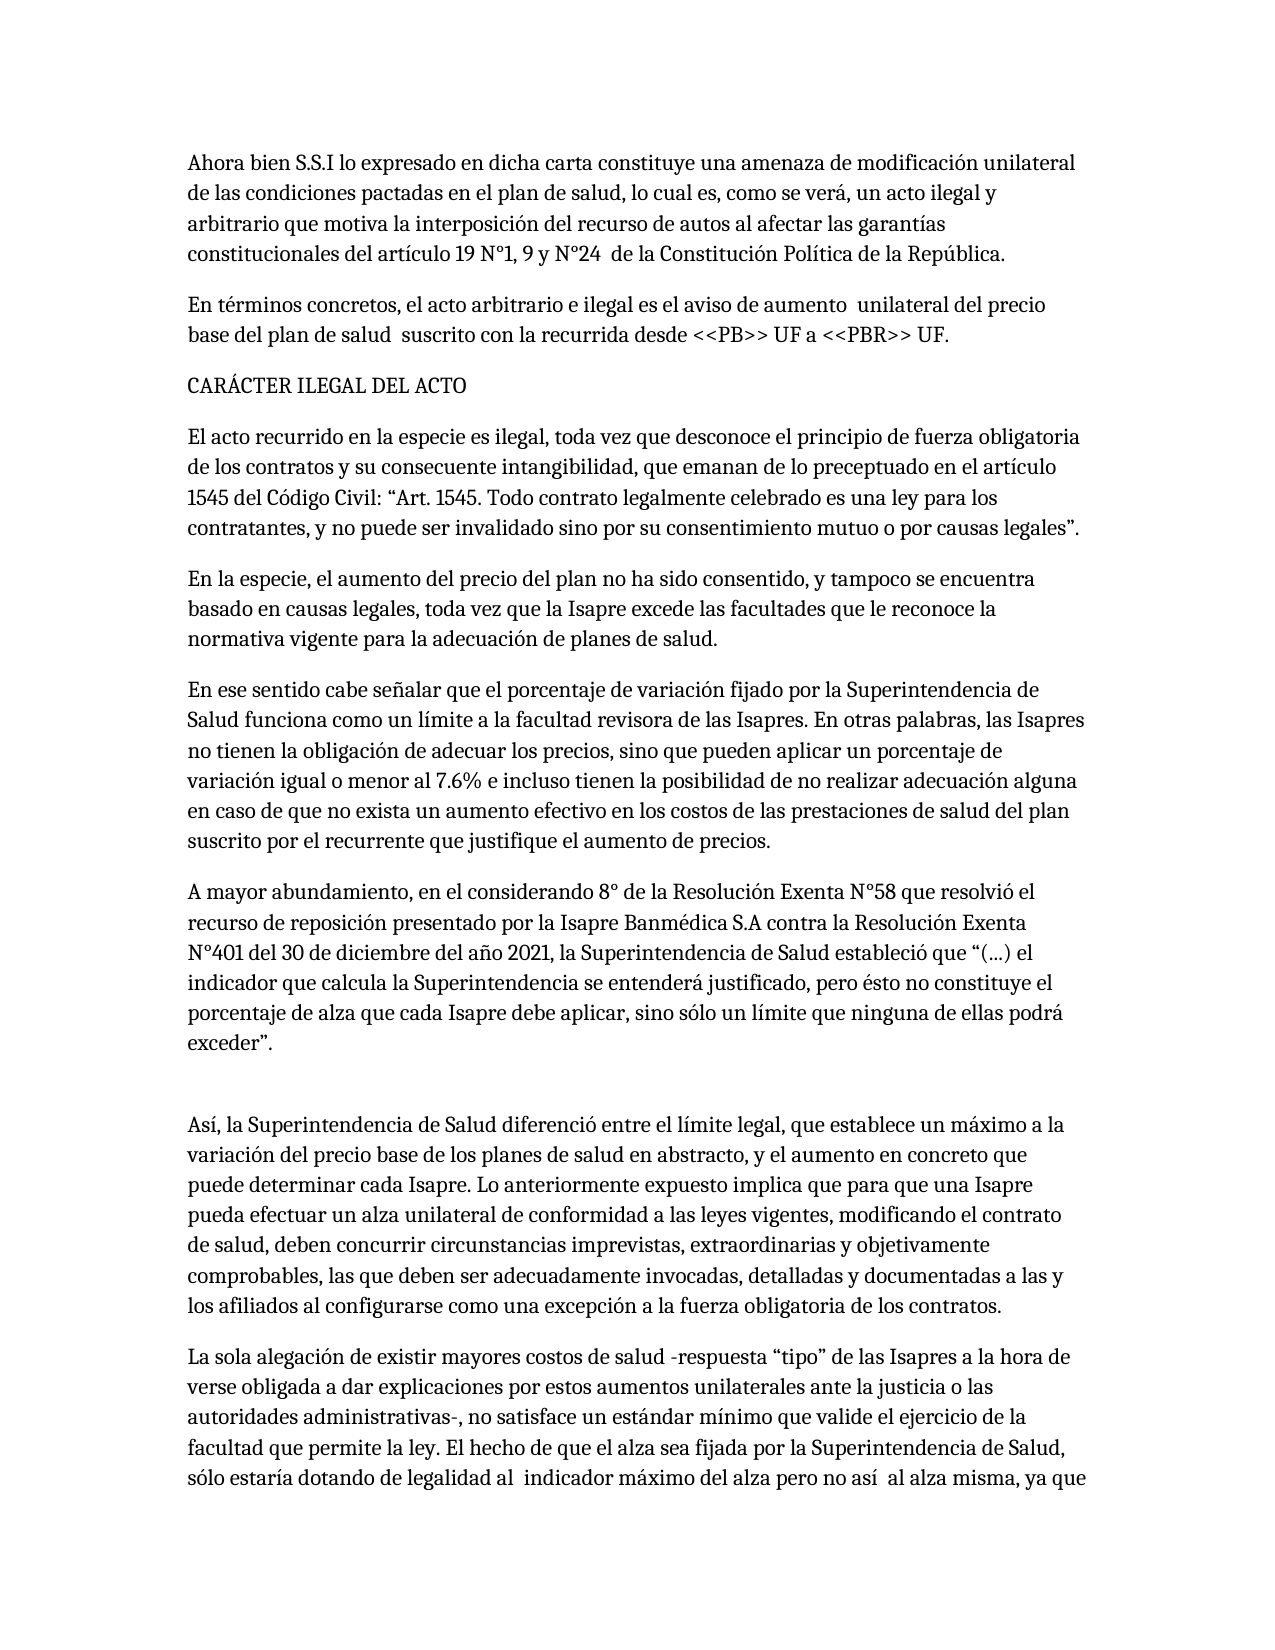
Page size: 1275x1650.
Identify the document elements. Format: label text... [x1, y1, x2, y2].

text El acto recurrido en la especie es ilegal, toda vez que desconoce el principio de fuerza obligatoria de los contratos y su consecuente intangibilidad, que emanan de lo preceptuado en el artículo 1545 del Código Civil: “Art. 1545. Todo contrato legalmente celebrado es una ley para los contratantes, y no puede ser invalidado sino por su consentimiento mutuo o por causas legales”. [187, 424, 1087, 541]
text Ahora bien S.S.I lo expresado en dicha carta constituye una amenaza de modificación unilateral de las condiciones pactadas en el plan de salud, lo cual es, como se verá, un acto ilegal y arbitrario que motiva la interposición del recurso de autos al afectar las garantías constitucionales del artículo 19 N°1, 9 y N°24 de la Constitución Política de la República. [187, 150, 1087, 267]
text CARÁCTER ILEGAL DEL ACTO [187, 373, 1087, 399]
text A mayor abundamiento, en el considerando 8° de la Resolución Exenta N°58 que resolvió el recurso de reposición presentado por la Isapre Banmédica S.A contra la Resolución Exenta N°401 del 30 de diciembre del año 2021, la Superintendencia de Salud estableció que “(...) el indicador que calcula la Superintendencia se entenderá justificado, pero ésto no constituye el porcentaje de alza que cada Isapre debe aplicar, sino sólo un límite que ninguna de ellas podrá exceder”. [187, 879, 1087, 1087]
text En términos concretos, el acto arbitrario e ilegal es el aviso de aumento unilateral del precio base del plan de salud suscrito con la recurrida desde <<PB>> UF a <<PBR>> UF. [187, 292, 1087, 348]
text Así, la Superintendencia de Salud diferenció entre el límite legal, que establece un máximo a la variación del precio base de los planes de salud en abstracto, y el aumento en concreto que puede determinar cada Isapre. Lo anteriormente expuesto implica que para que una Isapre pueda efectuar un alza unilateral de conformidad a las leyes vigentes, modificando el contrato de salud, deben concurrir circunstancias imprevistas, extraordinarias y objetivamente comprobables, las que deben ser adecuadamente invocadas, detalladas y documentadas a las y los afiliados al configurarse como una excepción a la fuerza obligatoria de los contratos. [187, 1111, 1087, 1319]
text En ese sentido cabe señalar que el porcentaje de variación fijado por la Superintendencia de Salud funciona como un límite a la facultad revisora de las Isapres. En otras palabras, las Isapres no tienen la obligación de adecuar los precios, sino que pueden aplicar un porcentaje de variación igual o menor al 7.6% e incluso tienen la posibilidad de no realizar adecuación alguna en caso de que no exista un aumento efectivo en los costos de las prestaciones de salud del plan suscrito por el recurrente que justifique el aumento de precios. [187, 677, 1087, 854]
text En la especie, el aumento del precio del plan no ha sido consentido, y tampoco se encuentra basado en causas legales, toda vez que la Isapre excede las facultades que le reconoce la normativa vigente para la adecuación de planes de salud. [187, 566, 1087, 652]
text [187, 1344, 1087, 1491]
